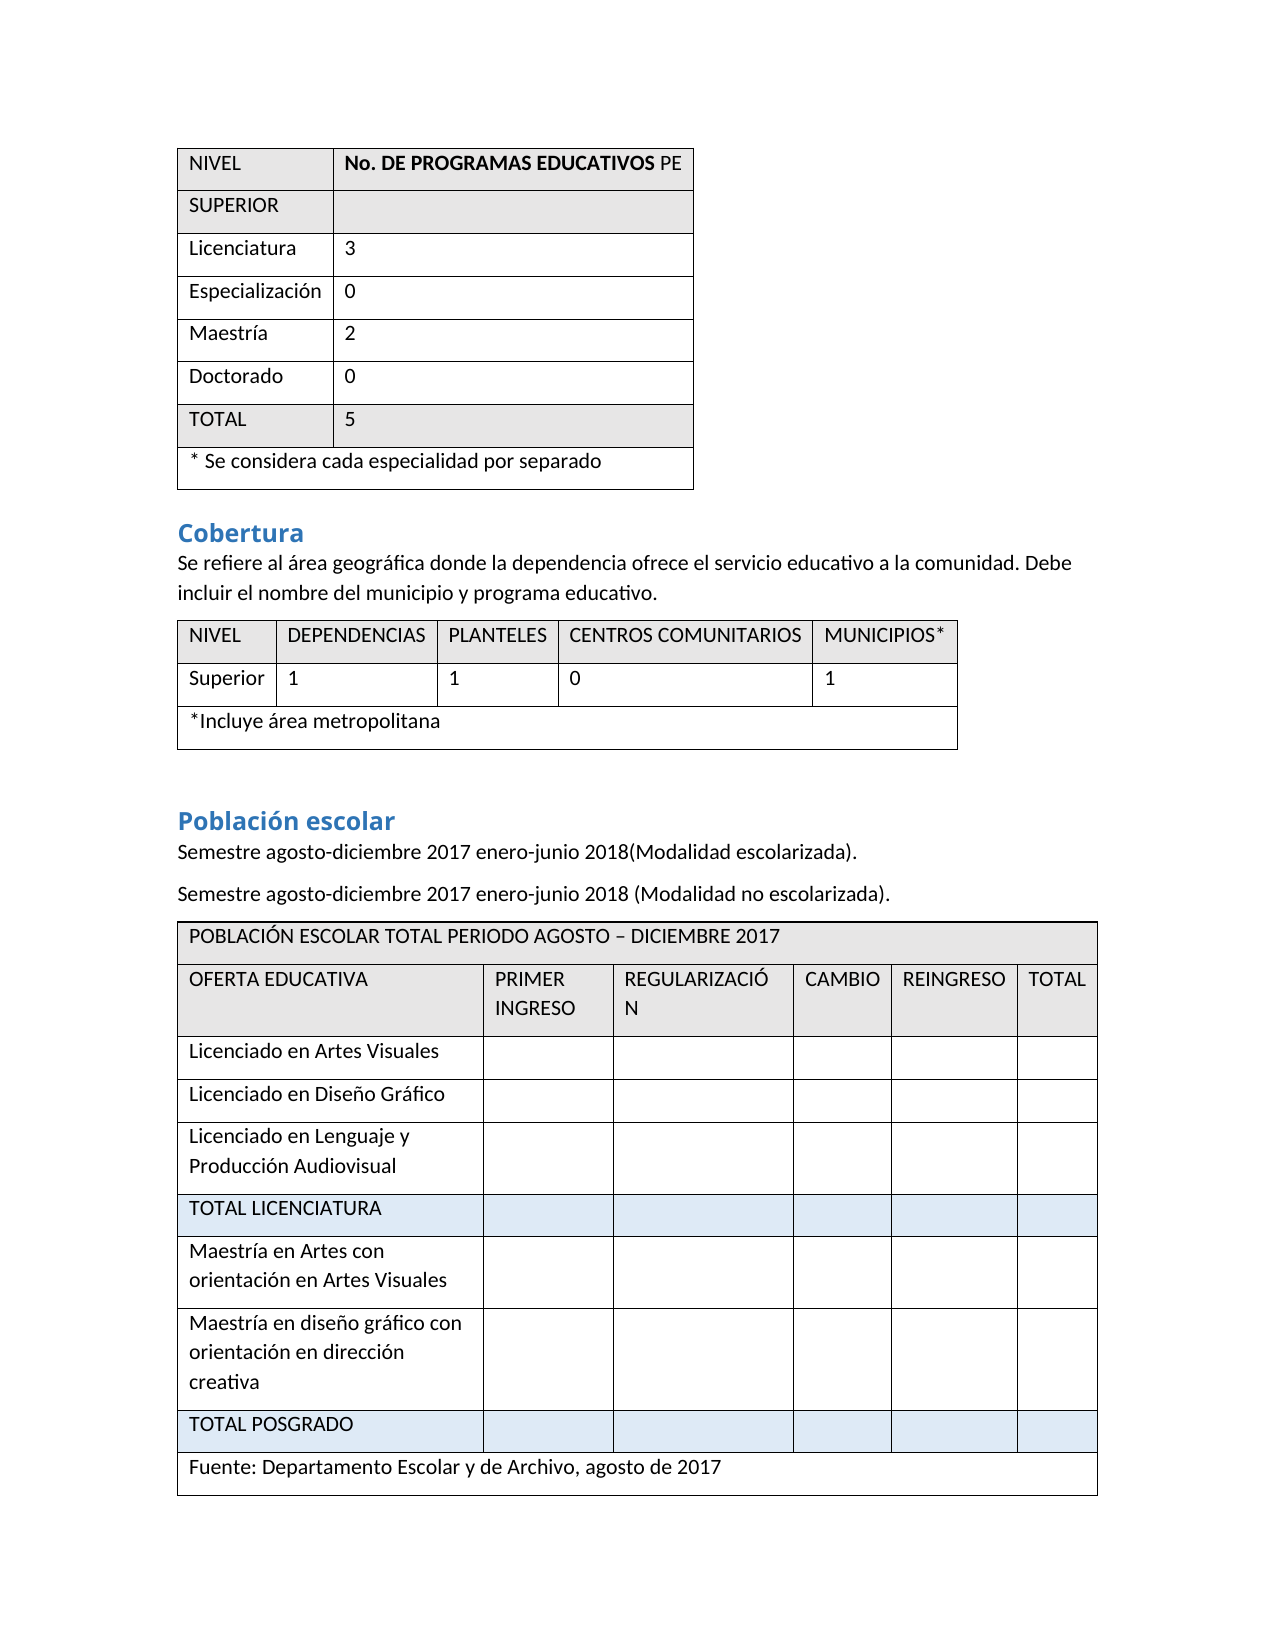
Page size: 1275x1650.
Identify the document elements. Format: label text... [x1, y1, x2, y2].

table_cell [794, 1123, 891, 1193]
table_cell [794, 1080, 891, 1122]
table_cell [484, 1195, 613, 1236]
table_cell [892, 1309, 1017, 1409]
table_cell [892, 1237, 1017, 1308]
table_cell Licenciatura [178, 234, 333, 276]
table_cell [1018, 1080, 1097, 1122]
table_cell [484, 1123, 613, 1193]
table_cell 2 [334, 320, 693, 361]
table_cell Licenciado en Lenguaje y Producción Audiovisual [178, 1123, 483, 1193]
table_cell 0 [334, 277, 693, 318]
subtitle Cobertura [177, 515, 1098, 549]
table_cell PRIMER INGRESO [484, 965, 613, 1036]
table_cell 1 [277, 664, 437, 706]
table_header NIVEL [178, 149, 333, 190]
text Semestre agosto-diciembre 2017 enero-junio 2018 (Modalidad no escolarizada). [177, 880, 1098, 906]
table_cell REINGRESO [892, 965, 1017, 1036]
table_cell TOTAL [178, 405, 333, 447]
table_header PLANTELES [438, 621, 558, 663]
table_cell [892, 1037, 1017, 1079]
table_cell [892, 1123, 1017, 1193]
table_cell [1018, 1237, 1097, 1308]
table_header DEPENDENCIAS [277, 621, 437, 663]
table_cell [794, 1411, 891, 1452]
table_cell [484, 1237, 613, 1308]
table_cell Especialización [178, 277, 333, 318]
table_cell *Incluye área metropolitana [178, 707, 957, 748]
table_header CENTROS COMUNITARIOS [559, 621, 812, 663]
table_cell 1 [438, 664, 558, 706]
table_cell [614, 1195, 793, 1236]
table_cell 5 [334, 405, 693, 447]
table_cell Doctorado [178, 362, 333, 404]
table_header POBLACIÓN ESCOLAR TOTAL PERIODO AGOSTO – DICIEMBRE 2017 [178, 923, 1097, 964]
text Semestre agosto-diciembre 2017 enero-junio 2018(Modalidad escolarizada). [177, 838, 1098, 864]
table_cell [484, 1037, 613, 1079]
table_cell 3 [334, 234, 693, 276]
text Se refiere al área geográfica donde la dependencia ofrece el servicio educativo a la comunidad. Debe incluir el nombre del municipio y programa educativo. [177, 549, 1098, 605]
table_cell [794, 1037, 891, 1079]
table_cell 0 [559, 664, 812, 706]
table_cell TOTAL [1018, 965, 1097, 1036]
table_cell [614, 1411, 793, 1452]
table_cell OFERTA EDUCATIVA [178, 965, 483, 1036]
table_cell CAMBIO [794, 965, 891, 1036]
table_cell Maestría en Artes con orientación en Artes Visuales [178, 1237, 483, 1308]
table_cell Maestría en diseño gráfico con orientación en dirección creativa [178, 1309, 483, 1409]
table_cell [794, 1309, 891, 1409]
table_cell [614, 1309, 793, 1409]
table_cell [484, 1309, 613, 1409]
table_cell TOTAL LICENCIATURA [178, 1195, 483, 1236]
table_cell [892, 1411, 1017, 1452]
table_cell TOTAL POSGRADO [178, 1411, 483, 1452]
subtitle Población escolar [177, 804, 1098, 838]
table_cell 0 [334, 362, 693, 404]
table_cell * Se considera cada especialidad por separado [178, 448, 693, 489]
table_cell [1018, 1195, 1097, 1236]
table_cell [892, 1195, 1017, 1236]
table_cell [794, 1237, 891, 1308]
table_cell Superior [178, 664, 276, 706]
table_header No. DE PROGRAMAS EDUCATIVOS PE [334, 149, 693, 190]
table_cell [892, 1080, 1017, 1122]
table_cell [1018, 1309, 1097, 1409]
table_cell [484, 1411, 613, 1452]
table_cell [614, 1080, 793, 1122]
table_cell [1018, 1123, 1097, 1193]
table_cell Maestría [178, 320, 333, 361]
table_cell [1018, 1411, 1097, 1452]
table_header NIVEL [178, 621, 276, 663]
table_cell [334, 191, 693, 233]
table_cell [614, 1237, 793, 1308]
table_cell REGULARIZACIÓN [614, 965, 793, 1036]
table_cell SUPERIOR [178, 191, 333, 233]
table_header MUNICIPIOS* [813, 621, 957, 663]
table_cell [1018, 1037, 1097, 1079]
table_cell Fuente: Departamento Escolar y de Archivo, agosto de 2017 [178, 1453, 1097, 1495]
table_cell [484, 1080, 613, 1122]
table_cell Licenciado en Diseño Gráfico [178, 1080, 483, 1122]
table_cell [794, 1195, 891, 1236]
table_cell [614, 1123, 793, 1193]
table_cell [614, 1037, 793, 1079]
table_cell 1 [813, 664, 957, 706]
table_cell Licenciado en Artes Visuales [178, 1037, 483, 1079]
